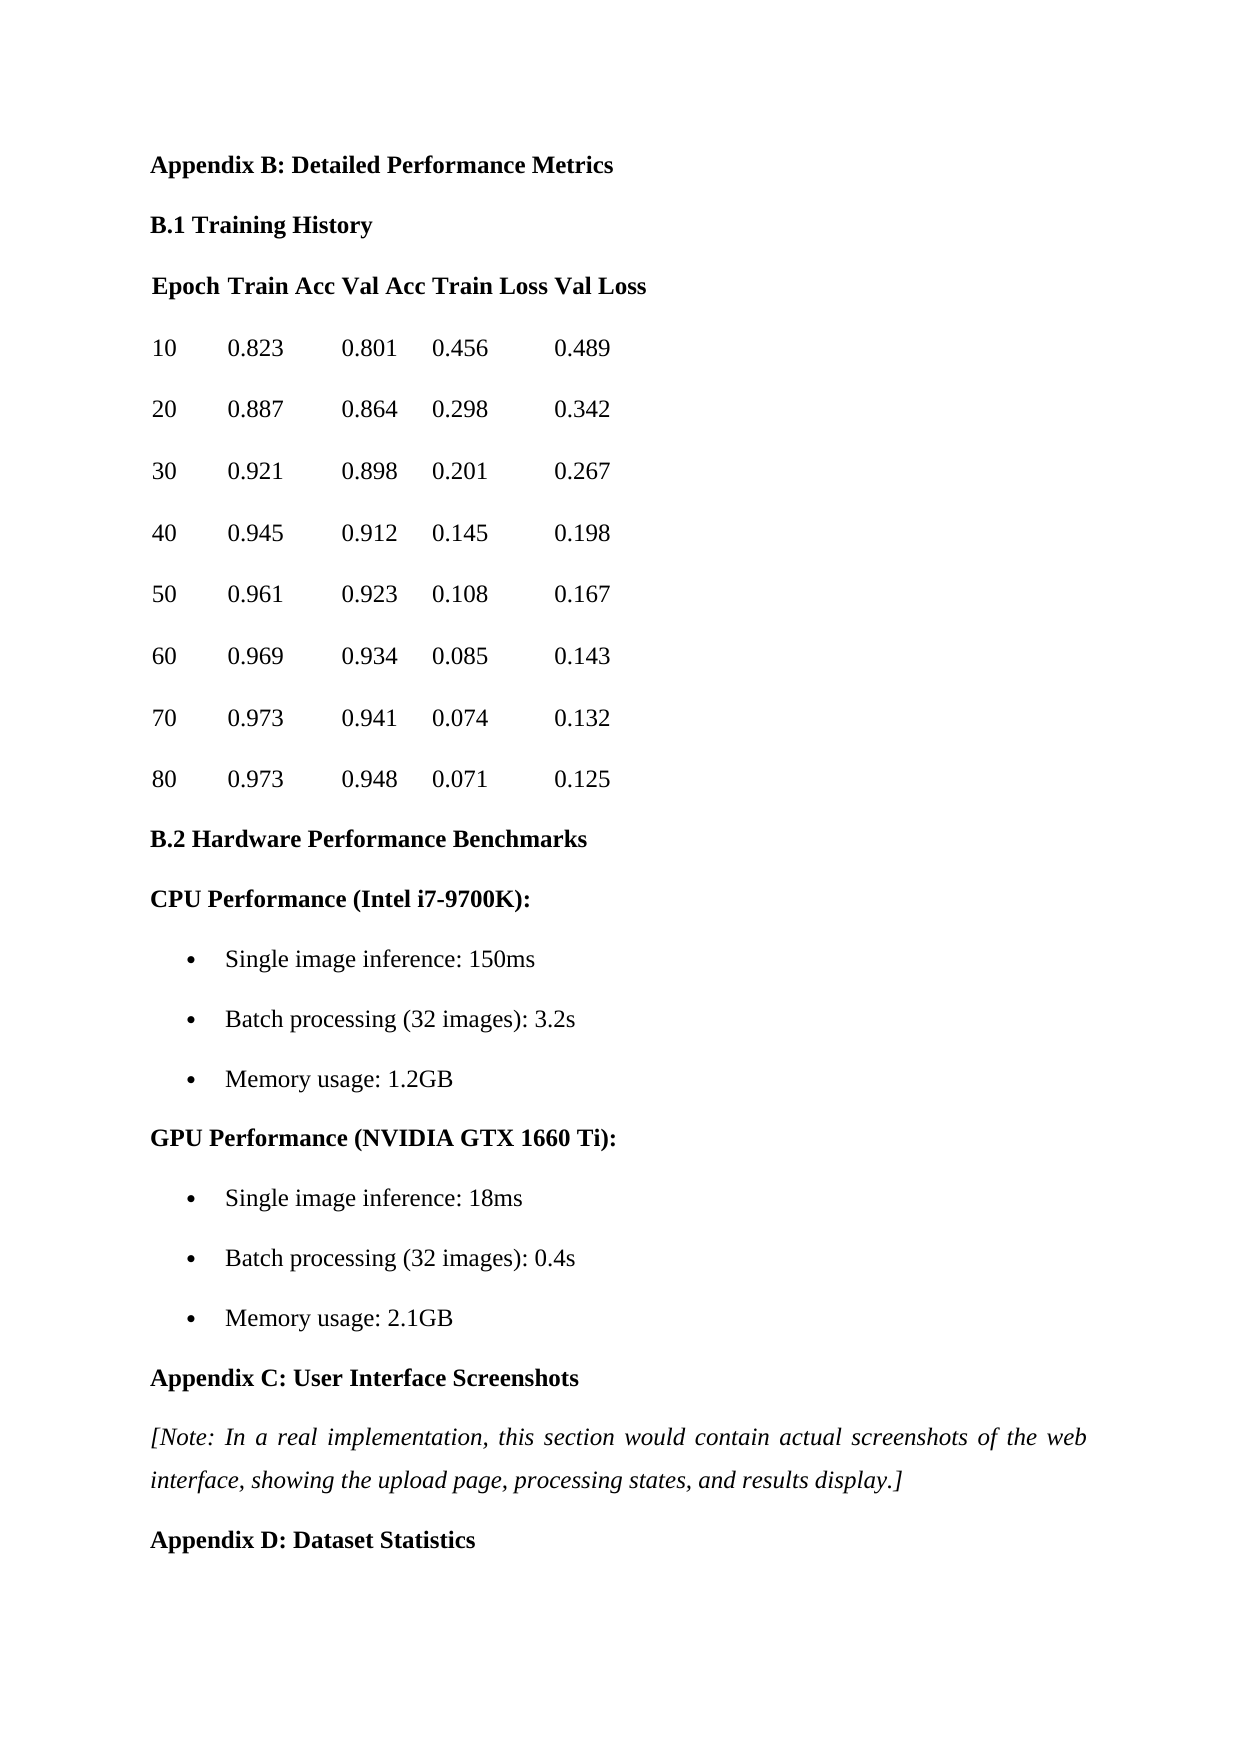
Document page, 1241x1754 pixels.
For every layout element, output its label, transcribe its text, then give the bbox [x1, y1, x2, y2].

list Batch processing (32 images): 0.4s [187, 1243, 1090, 1272]
table_cell 0.973 [226, 701, 340, 763]
table_header Epoch [150, 270, 226, 331]
table_cell 0.941 [340, 701, 430, 763]
table_cell 0.298 [430, 393, 552, 454]
table_cell 0.489 [553, 331, 653, 393]
table_cell 0.342 [553, 393, 653, 454]
table_cell 0.923 [340, 578, 430, 639]
table_cell 60 [150, 640, 226, 701]
table_cell 0.201 [430, 455, 552, 516]
list Memory usage: 1.2GB [187, 1064, 1090, 1092]
table_cell 0.969 [226, 640, 340, 701]
table_header Val Loss [553, 270, 653, 331]
table_cell 0.125 [553, 763, 653, 824]
table_cell 0.108 [430, 578, 552, 639]
table_cell 0.167 [553, 578, 653, 639]
table_cell 0.145 [430, 516, 552, 578]
table_header Val Acc [340, 270, 430, 331]
text [Note: In a real implementation, this section would contain actual screenshots of the web interface, showing the upload page, processing states, and results display.] [150, 1422, 1090, 1494]
list Memory usage: 2.1GB [187, 1303, 1090, 1332]
list Single image inference: 18ms [187, 1183, 1090, 1212]
table_cell 20 [150, 393, 226, 454]
table_cell 0.132 [553, 701, 653, 763]
text Appendix B: Detailed Performance Metrics [150, 150, 1090, 179]
text Appendix D: Dataset Statistics [150, 1525, 1090, 1554]
table_cell 0.898 [340, 455, 430, 516]
table_cell 70 [150, 701, 226, 763]
table_cell 30 [150, 455, 226, 516]
text Appendix C: User Interface Screenshots [150, 1363, 1090, 1391]
table_cell 80 [150, 763, 226, 824]
text GPU Performance (NVIDIA GTX 1660 Ti): [150, 1123, 1090, 1152]
table_cell 0.456 [430, 331, 552, 393]
list Single image inference: 150ms [187, 944, 1090, 973]
table_cell 0.912 [340, 516, 430, 578]
table_cell 10 [150, 331, 226, 393]
text B.1 Training History [150, 210, 1090, 238]
table_cell 0.085 [430, 640, 552, 701]
table_cell 0.071 [430, 763, 552, 824]
table_cell 0.143 [553, 640, 653, 701]
table_cell 0.948 [340, 763, 430, 824]
table_cell 50 [150, 578, 226, 639]
table_cell 0.864 [340, 393, 430, 454]
table_cell 0.973 [226, 763, 340, 824]
table_cell 0.267 [553, 455, 653, 516]
list Batch processing (32 images): 3.2s [187, 1004, 1090, 1033]
table_cell 0.934 [340, 640, 430, 701]
table_cell 0.823 [226, 331, 340, 393]
table_cell 0.961 [226, 578, 340, 639]
text B.2 Hardware Performance Benchmarks [150, 824, 1090, 853]
table_cell 0.921 [226, 455, 340, 516]
table_cell 0.198 [553, 516, 653, 578]
table_cell 0.074 [430, 701, 552, 763]
table_cell 0.801 [340, 331, 430, 393]
table_header Train Acc [226, 270, 340, 331]
table_cell 0.887 [226, 393, 340, 454]
table_header Train Loss [430, 270, 552, 331]
text CPU Performance (Intel i7-9700K): [150, 884, 1090, 913]
table_cell 40 [150, 516, 226, 578]
table_cell 0.945 [226, 516, 340, 578]
